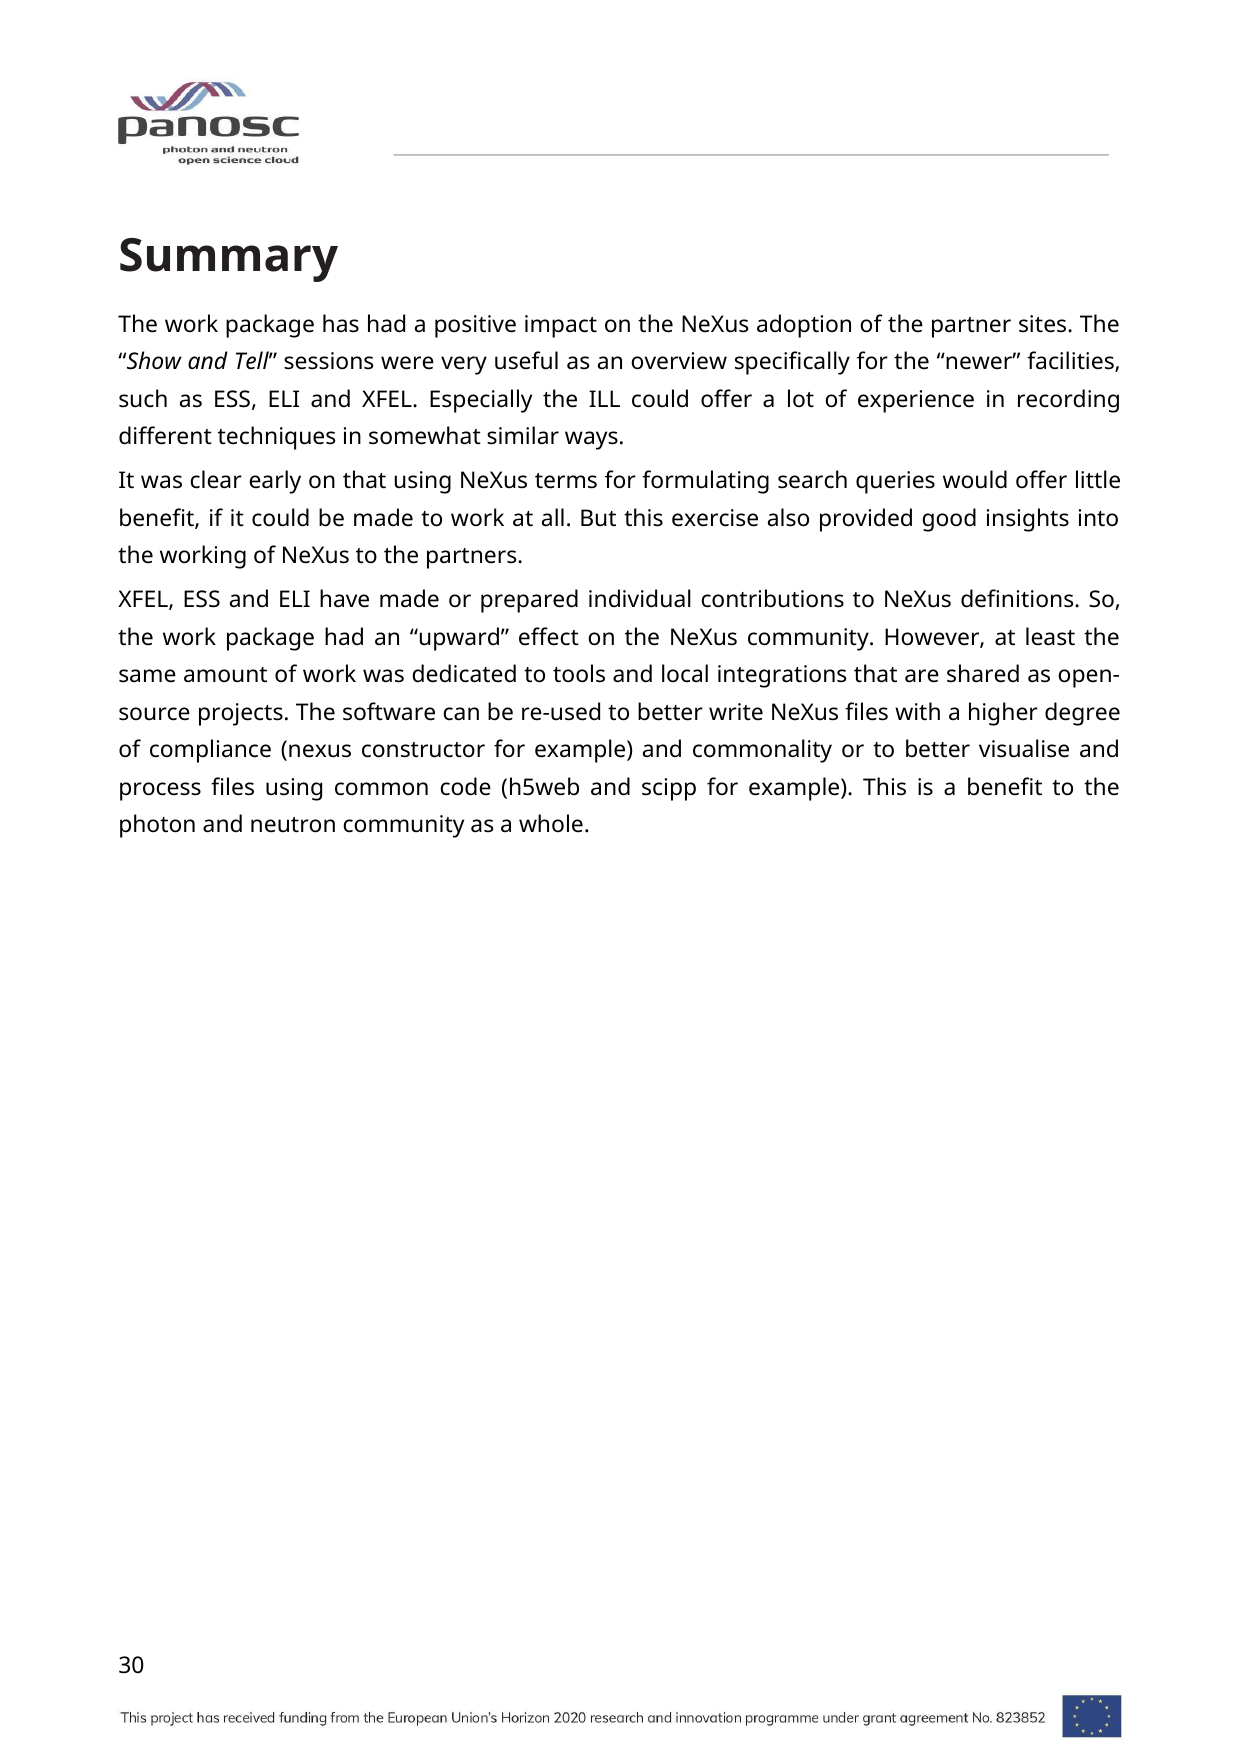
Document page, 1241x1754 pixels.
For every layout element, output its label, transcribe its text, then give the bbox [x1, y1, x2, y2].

picture [118, 60, 1109, 193]
text The work package has had a positive impact on the NeXus adoption of the partner sites. The “Show and Tell” sessions were very useful as an overview specifically for the “newer” facilities, such as ESS, ELI and XFEL. Especially the ILL could offer a lot of experience in recording different techniques in somewhat similar ways. [118, 308, 1122, 451]
picture [118, 1679, 1122, 1754]
subtitle Summary [118, 222, 1122, 285]
text It was clear early on that using NeXus terms for formulating search queries would offer little benefit, if it could be made to work at all. But this exercise also provided good insights into the working of NeXus to the partners. [118, 464, 1122, 570]
text XFEL, ESS and ELI have made or prepared individual contributions to NeXus definitions. So, the work package had an “upward” effect on the NeXus community. However, at least the same amount of work was dedicated to tools and local integrations that are shared as open-source projects. The software can be re-used to better write NeXus files with a higher degree of compliance (nexus constructor for example) and commonality or to better visualise and process files using common code (h5web and scipp for example). This is a benefit to the photon and neutron community as a whole. [118, 583, 1122, 839]
